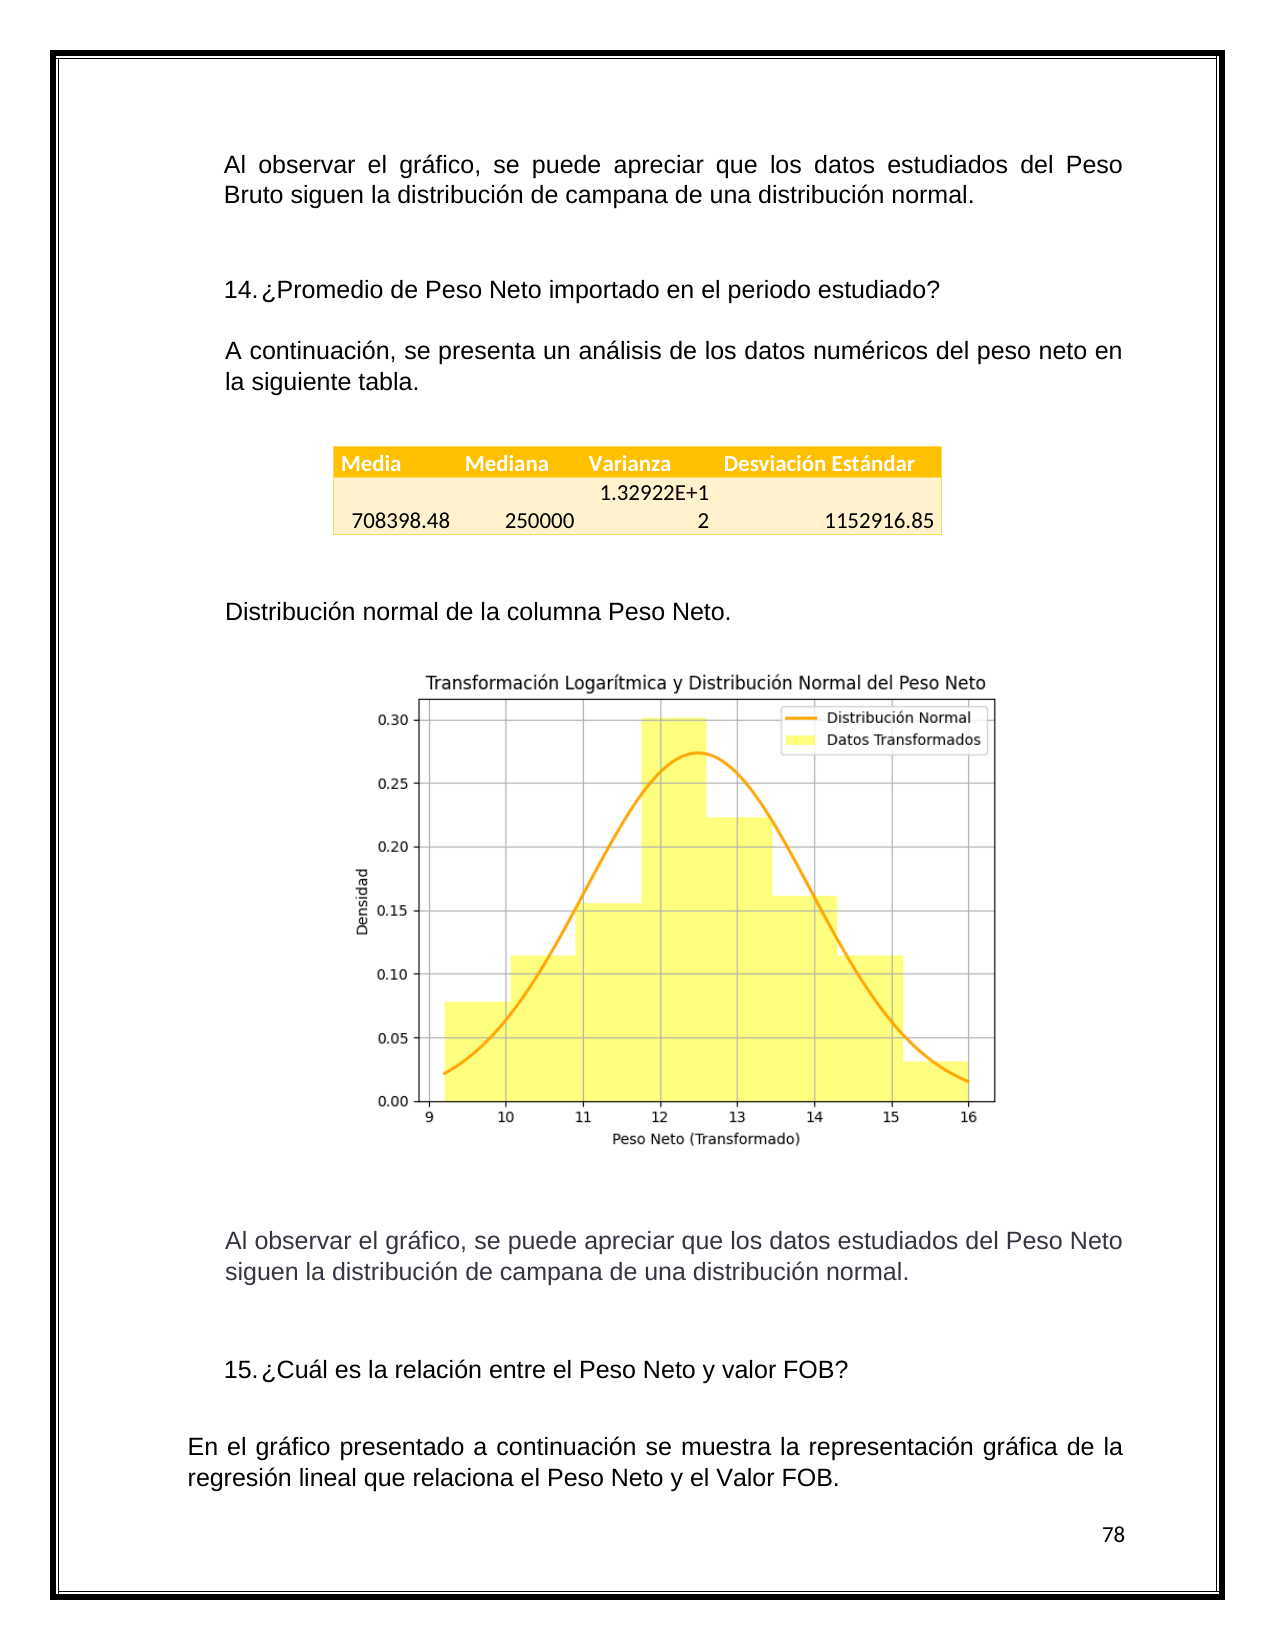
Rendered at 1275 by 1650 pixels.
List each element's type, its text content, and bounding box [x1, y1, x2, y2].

list A continuación, se presenta un análisis de los datos numéricos del peso neto en la siguiente tabla. [225, 336, 1125, 396]
table_cell 1.32922E+12 [581, 478, 716, 534]
table_header Varianza [581, 447, 716, 477]
list ¿Cuál es la relación entre el Peso Neto y valor FOB? [224, 1355, 1125, 1384]
text En el gráfico presentado a continuación se muestra la representación gráfica de la regresión lineal que relaciona el Peso Neto y el Valor FOB. [187, 1432, 1125, 1492]
text Al observar el gráfico, se puede apreciar que los datos estudiados del Peso Bruto siguen la distribución de campana de una distribución normal. [224, 150, 1125, 209]
table_header Desviación Estándar [716, 447, 941, 477]
list Al observar el gráfico, se puede apreciar que los datos estudiados del Peso Neto siguen la distribución de campana de una distribución normal. [225, 1226, 1125, 1285]
table_header Mediana [457, 447, 581, 477]
table_cell 708398.48 [334, 478, 457, 534]
table_cell 250000 [457, 478, 581, 534]
table_header Media [334, 447, 457, 477]
picture [340, 659, 1010, 1162]
table_cell 1152916.85 [716, 478, 941, 534]
list Distribución normal de la columna Peso Neto. [225, 597, 1125, 626]
list ¿Promedio de Peso Neto importado en el periodo estudiado? [224, 274, 1125, 303]
